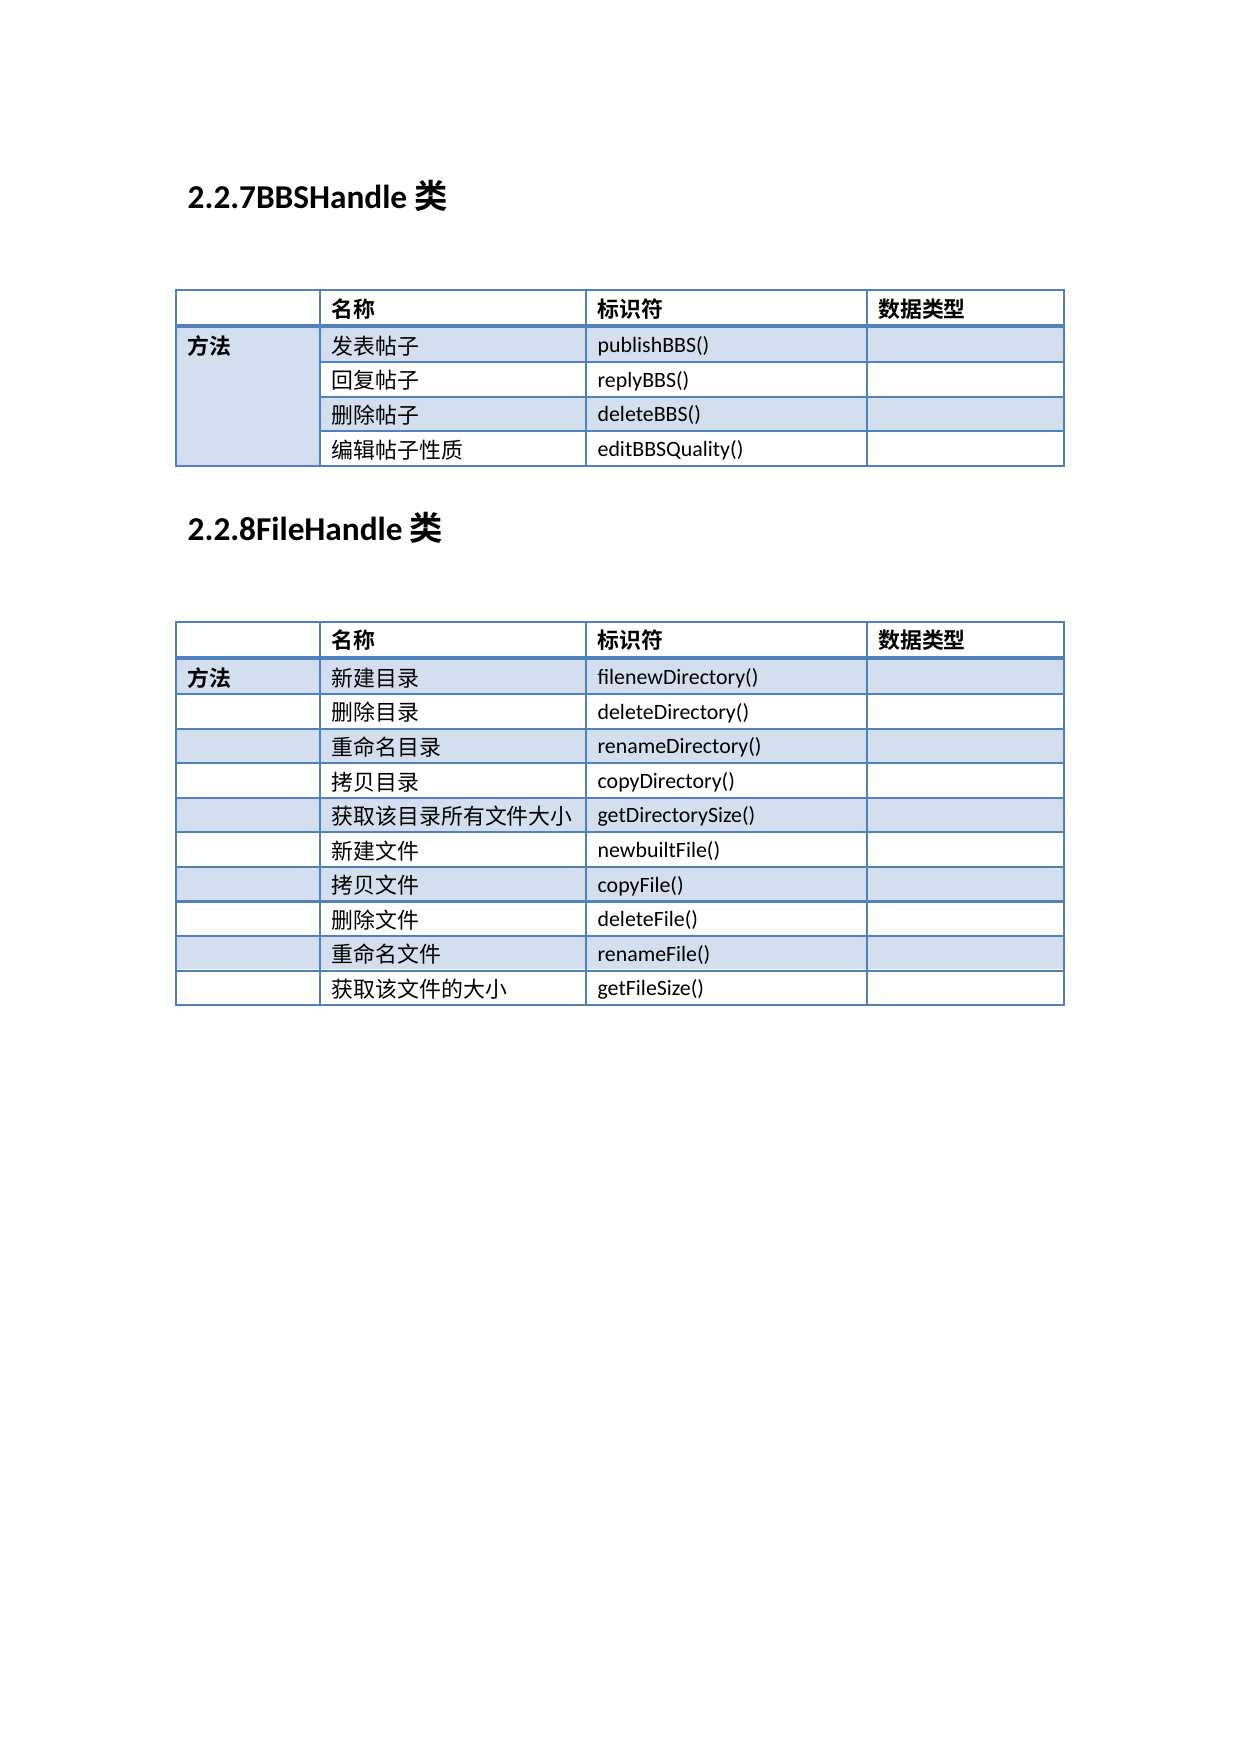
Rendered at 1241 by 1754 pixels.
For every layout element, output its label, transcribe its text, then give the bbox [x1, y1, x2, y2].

table_cell [868, 868, 1063, 900]
table_cell [177, 903, 319, 935]
table_cell [177, 833, 319, 866]
table_cell [177, 972, 319, 1004]
table_header 数据类型 [868, 623, 1063, 656]
table_cell renameFile() [587, 937, 866, 969]
table_cell 获取该文件的大小 [321, 972, 585, 1004]
table_cell 新建目录 [321, 660, 585, 693]
table_cell [868, 972, 1063, 1004]
table_cell [868, 833, 1063, 866]
table_cell [868, 903, 1063, 935]
table_cell deleteDirectory() [587, 695, 866, 727]
table_cell getDirectorySize() [587, 799, 866, 831]
table_cell [868, 799, 1063, 831]
table_cell deleteFile() [587, 903, 866, 935]
table_cell 回复帖子 [321, 363, 585, 396]
table_cell [177, 868, 319, 900]
table_cell 方法 [177, 660, 319, 693]
table_cell 拷贝目录 [321, 764, 585, 797]
table_cell filenewDirectory() [587, 660, 866, 693]
subtitle 2.2.7BBSHandle类 [187, 162, 1053, 227]
table_cell 重命名目录 [321, 730, 585, 762]
table_cell [177, 799, 319, 831]
table_cell 删除文件 [321, 903, 585, 935]
table_cell [177, 764, 319, 797]
table_cell 删除目录 [321, 695, 585, 727]
table_cell 拷贝文件 [321, 868, 585, 900]
table_cell [868, 695, 1063, 727]
table_cell deleteBBS() [587, 398, 866, 430]
table_cell [177, 695, 319, 727]
table_cell [868, 764, 1063, 797]
table_cell getFileSize() [587, 972, 866, 1004]
table_header 数据类型 [868, 291, 1063, 324]
table_cell editBBSQuality() [587, 432, 866, 465]
table_header 名称 [321, 291, 585, 324]
table_cell copyDirectory() [587, 764, 866, 797]
table_header [177, 623, 319, 656]
table_cell [868, 937, 1063, 969]
table_cell [177, 730, 319, 762]
table_cell [868, 432, 1063, 465]
table_cell [868, 660, 1063, 693]
table_cell 重命名文件 [321, 937, 585, 969]
table_cell newbuiltFile() [587, 833, 866, 866]
table_cell replyBBS() [587, 363, 866, 396]
table_cell 新建文件 [321, 833, 585, 866]
table_cell 发表帖子 [321, 328, 585, 361]
table_cell [868, 328, 1063, 361]
table_header 标识符 [587, 623, 866, 656]
table_header [177, 291, 319, 324]
table_header 标识符 [587, 291, 866, 324]
table_cell 编辑帖子性质 [321, 432, 585, 465]
table_cell 删除帖子 [321, 398, 585, 430]
table_cell renameDirectory() [587, 730, 866, 762]
table_header 名称 [321, 623, 585, 656]
table_cell 方法 [177, 328, 319, 465]
table_cell publishBBS() [587, 328, 866, 361]
table_cell 获取该目录所有文件大小 [321, 799, 585, 831]
table_cell [868, 363, 1063, 396]
table_cell copyFile() [587, 868, 866, 900]
table_cell [868, 730, 1063, 762]
subtitle 2.2.8FileHandle类 [187, 494, 1053, 559]
table_cell [177, 937, 319, 969]
table_cell [868, 398, 1063, 430]
